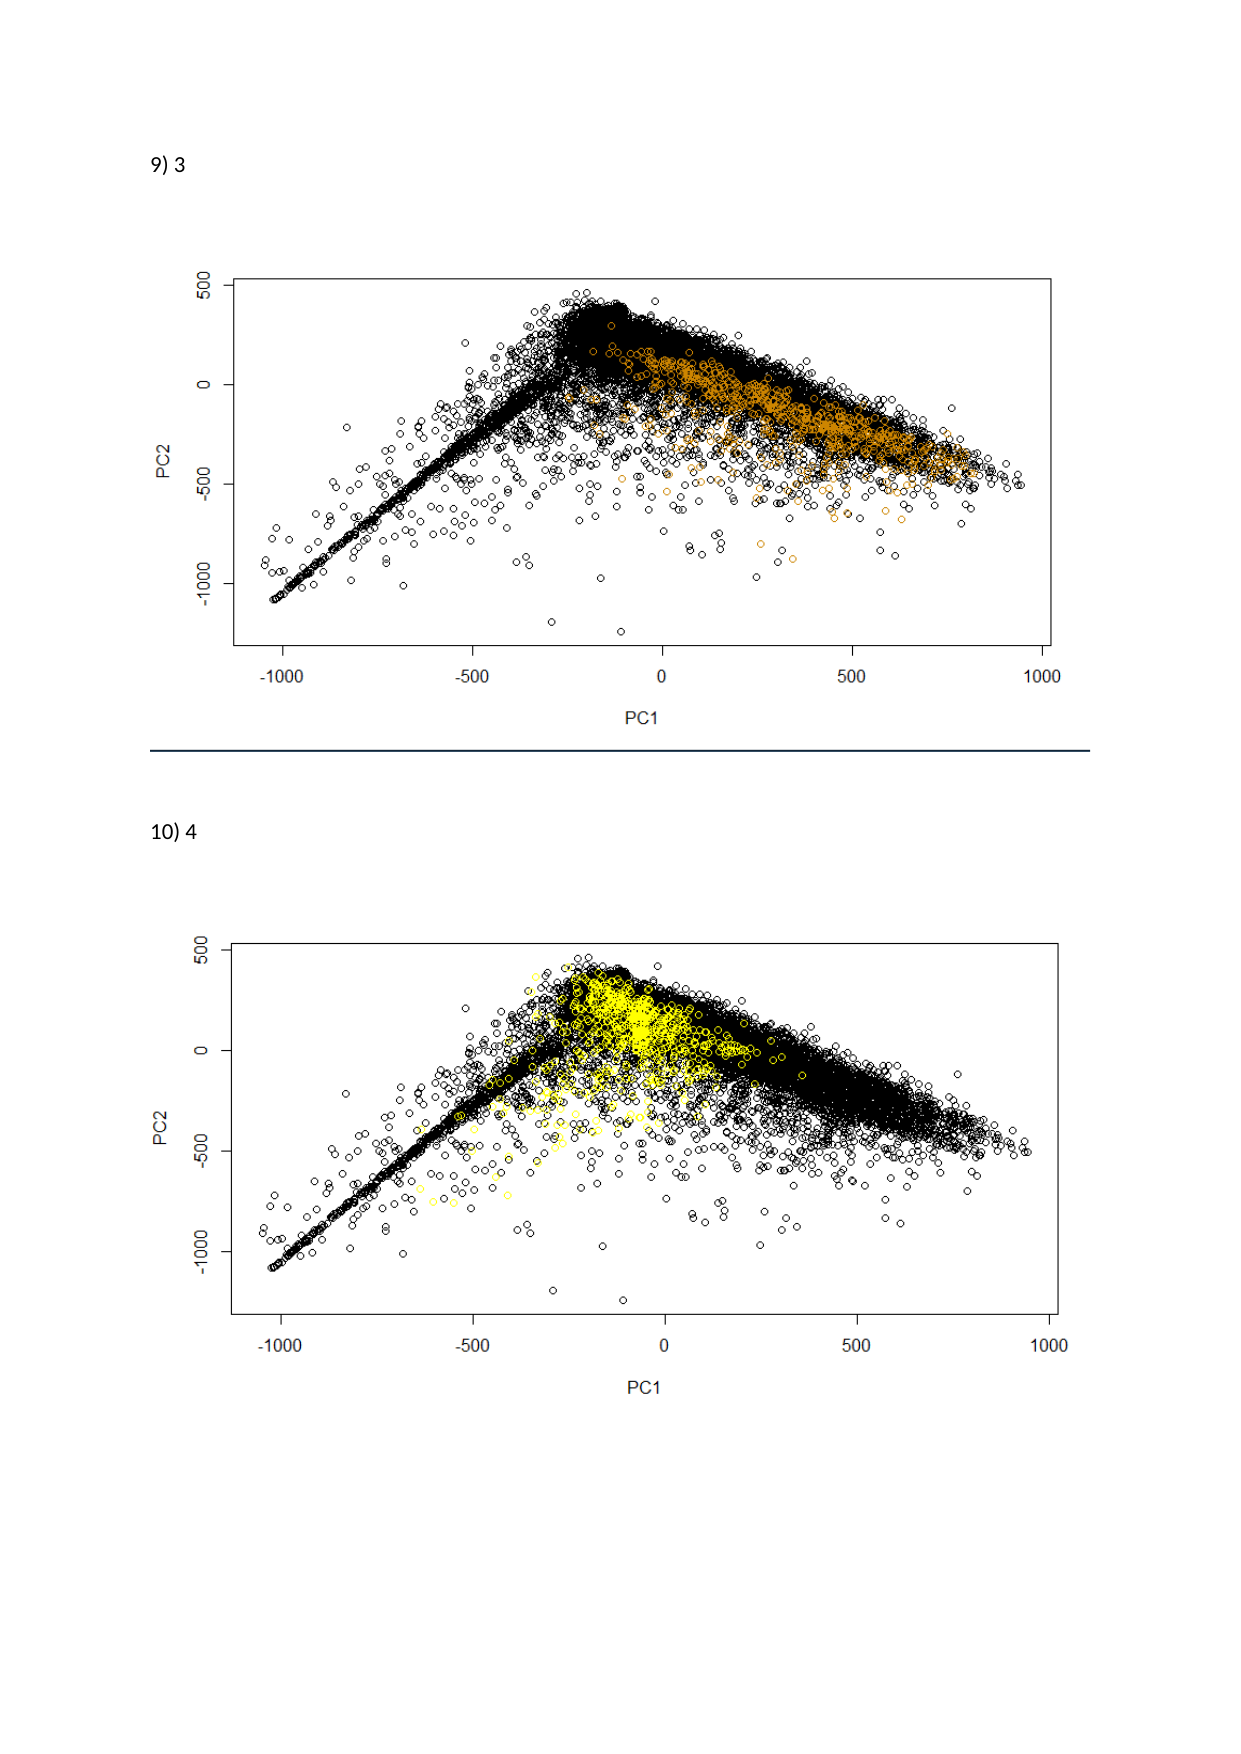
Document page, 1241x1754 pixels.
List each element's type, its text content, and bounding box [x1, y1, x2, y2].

picture [150, 196, 1091, 752]
text 9) 3 [150, 150, 1090, 178]
text 10) 4 [150, 817, 1090, 845]
picture [150, 863, 1091, 1409]
